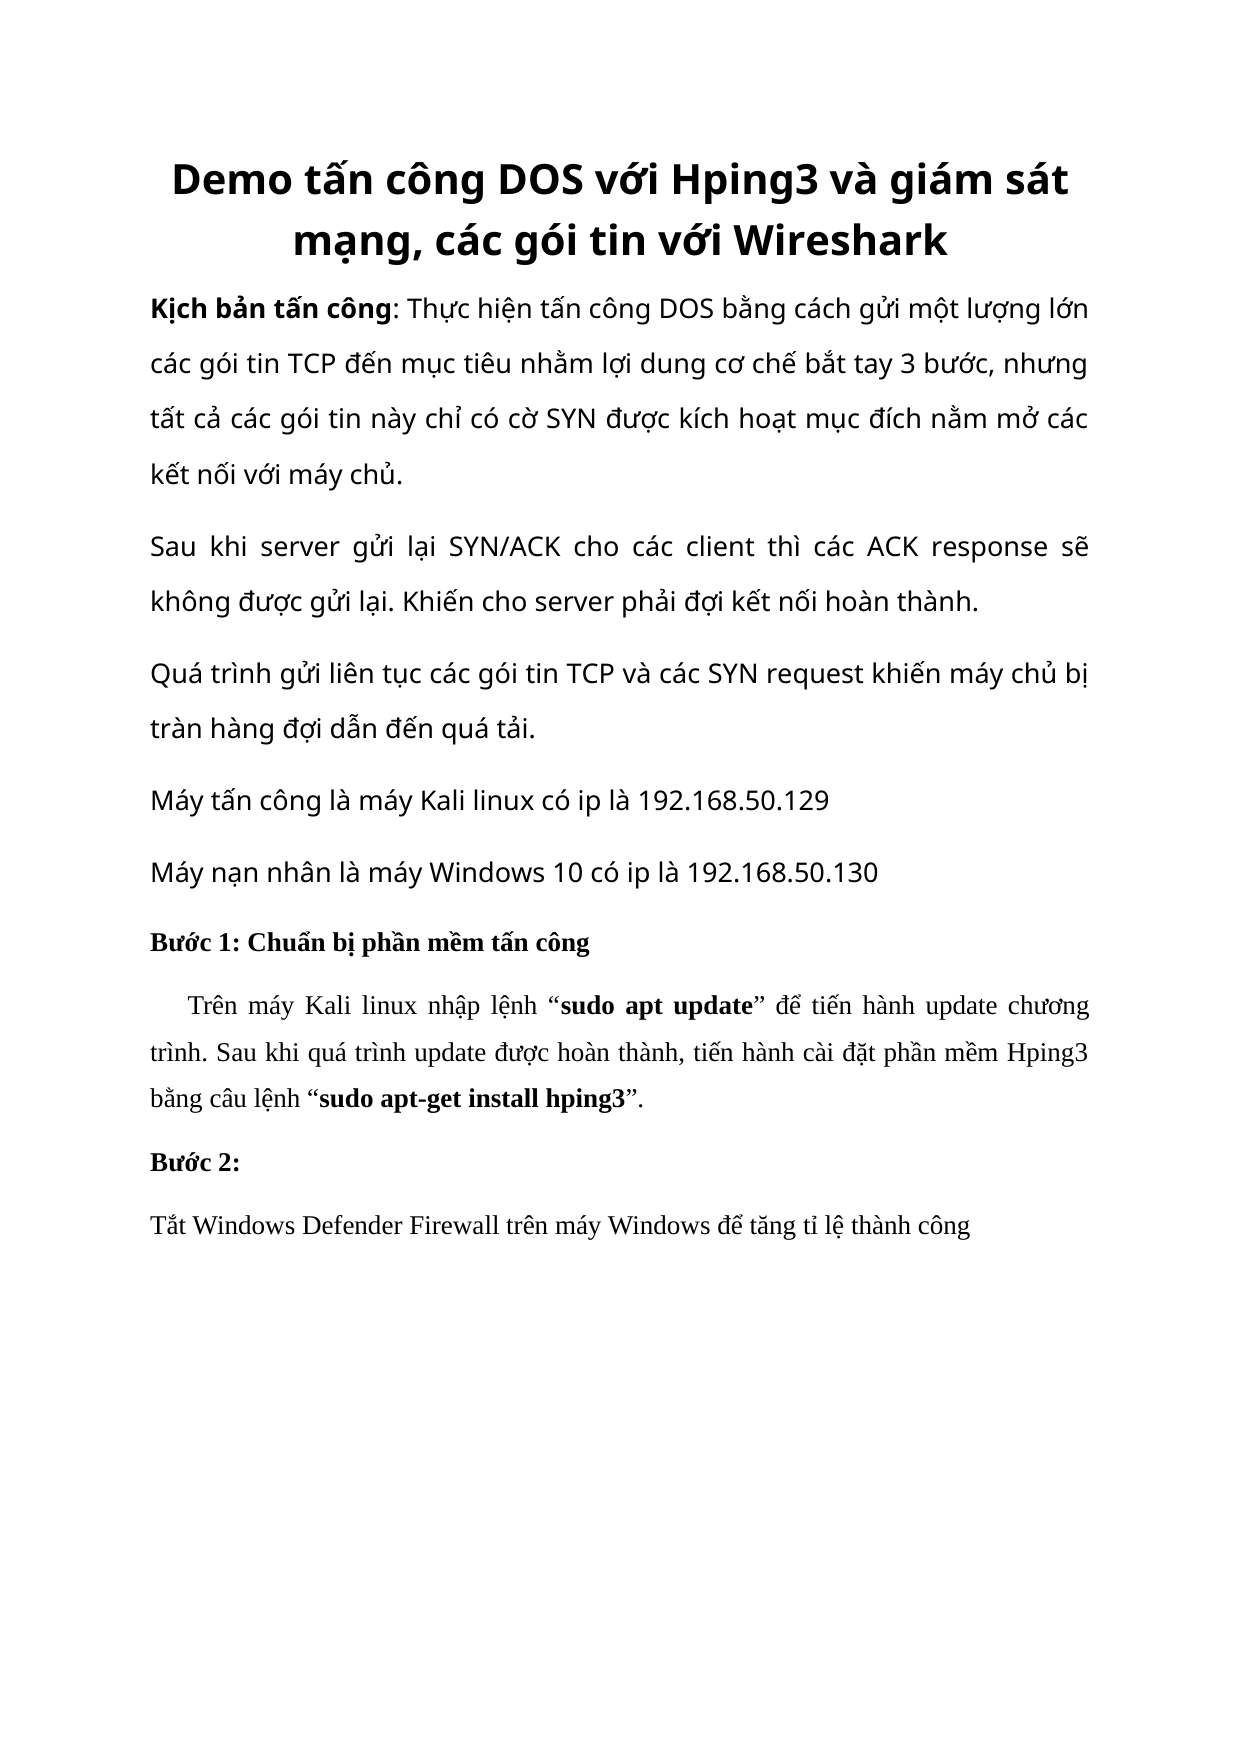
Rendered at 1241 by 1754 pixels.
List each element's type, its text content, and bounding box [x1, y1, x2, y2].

text Demo tấn công DOS với Hping3 và giám sát mạng, các gói tin với Wireshark [150, 150, 1090, 268]
text Quá trình gửi liên tục các gói tin TCP và các SYN request khiến máy chủ bị tràn hàng đợi dẫn đến quá tải. [150, 654, 1090, 747]
text Bước 2: [150, 1146, 1090, 1177]
text Bước 1: Chuẩn bị phần mềm tấn công [150, 926, 1090, 957]
text Kịch bản tấn công: Thực hiện tấn công DOS bằng cách gửi một lượng lớn các gói tin TCP đến mục tiêu nhằm lợi dung cơ chế bắt tay 3 bước, nhưng tất cả các gói tin này chỉ có cờ SYN được kích hoạt mục đích nằm mở các kết nối với máy chủ. [150, 289, 1090, 492]
text Máy tấn công là máy Kali linux có ip là 192.168.50.129 [150, 782, 1090, 818]
text Tắt Windows Defender Firewall trên máy Windows để tăng tỉ lệ thành công [150, 1209, 1090, 1240]
text Sau khi server gửi lại SYN/ACK cho các client thì các ACK response sẽ không được gửi lại. Khiến cho server phải đợi kết nối hoàn thành. [150, 527, 1090, 619]
text Trên máy Kali linux nhập lệnh “sudo apt update” để tiến hành update chương trình. Sau khi quá trình update được hoàn thành, tiến hành cài đặt phần mềm Hping3 bằng câu lệnh “sudo apt-get install hping3”. [150, 989, 1090, 1113]
text Máy nạn nhân là máy Windows 10 có ip là 192.168.50.130 [150, 854, 1090, 891]
